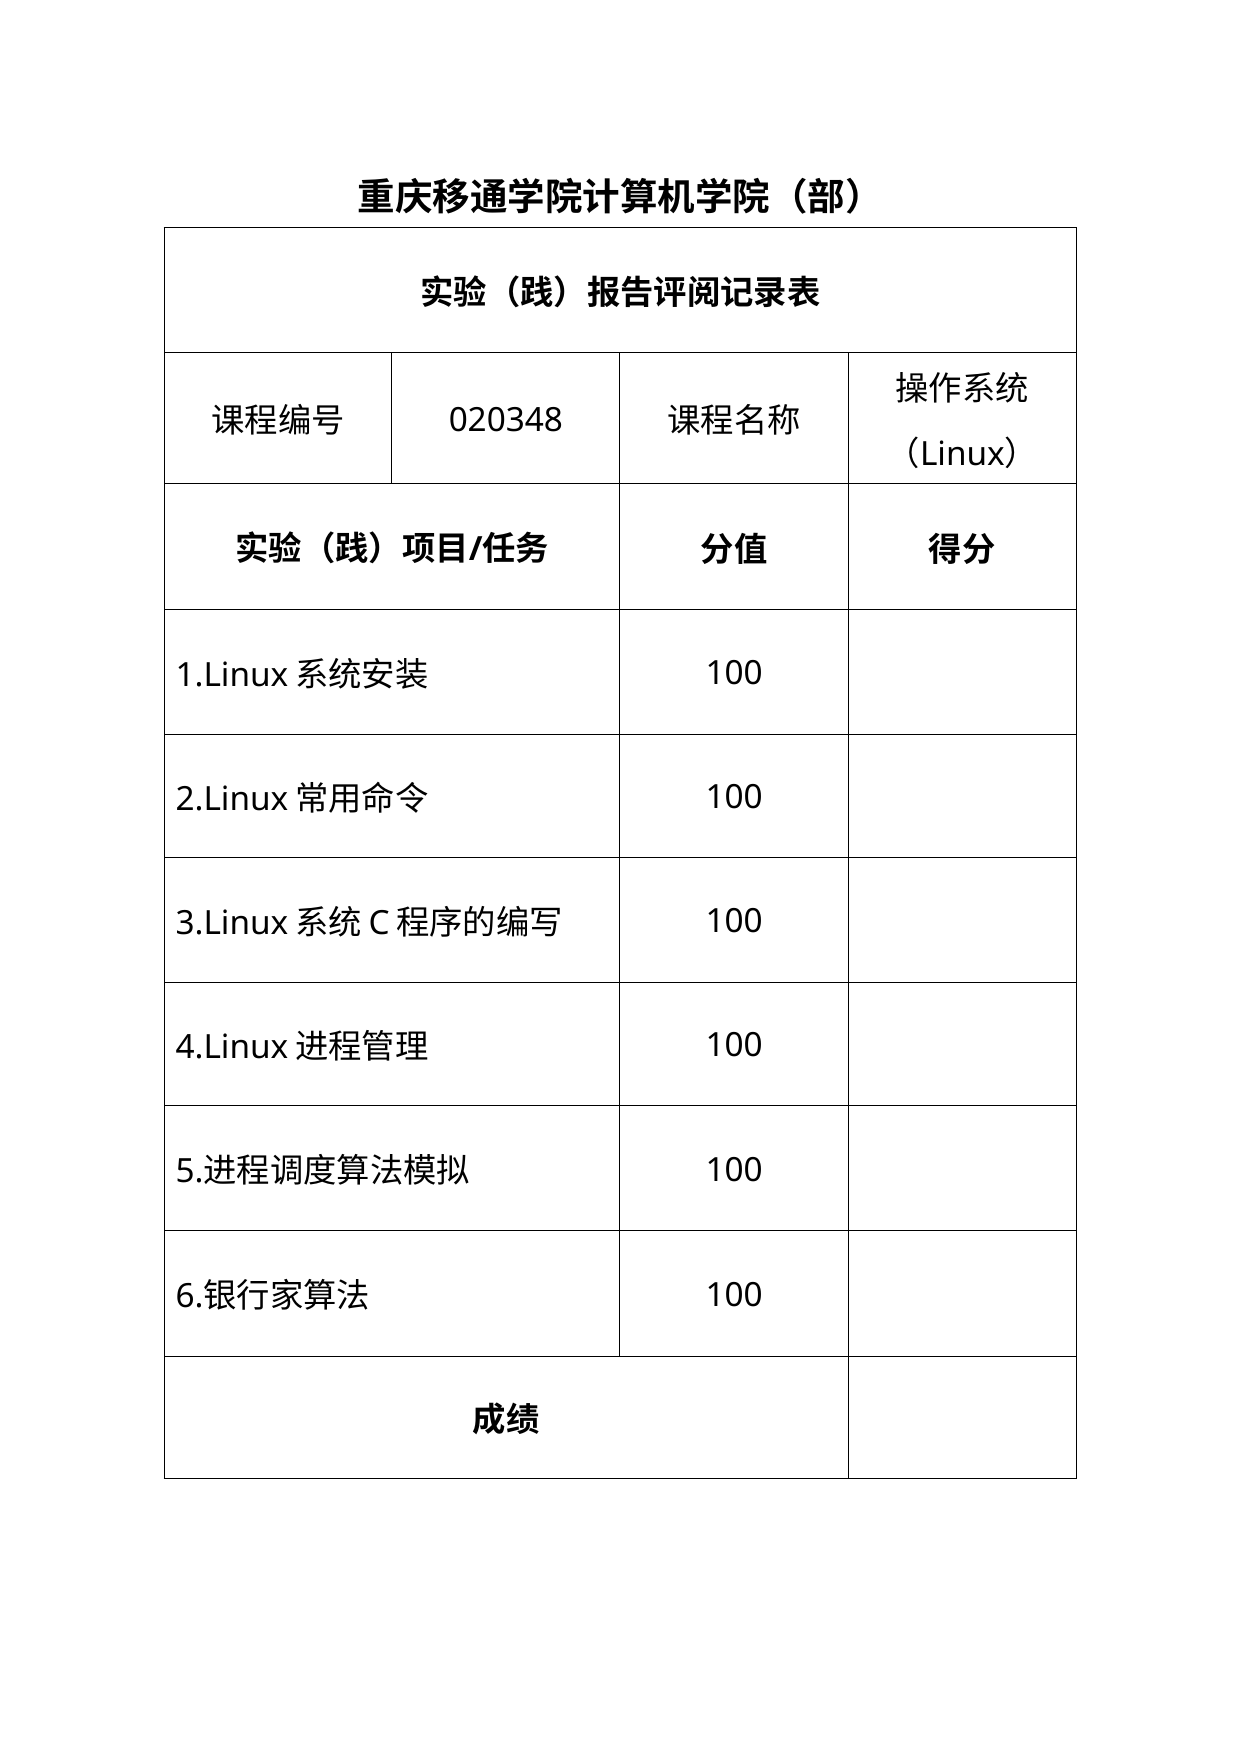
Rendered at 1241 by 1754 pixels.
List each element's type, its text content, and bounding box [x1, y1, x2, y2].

table_cell 100 [620, 735, 848, 857]
table_cell [849, 1357, 1076, 1478]
table_cell 实验（践）项目/任务 [165, 484, 619, 609]
table_cell [849, 983, 1076, 1105]
table_cell 4.Linux进程管理 [165, 983, 619, 1105]
table_cell 100 [620, 983, 848, 1105]
table_cell 课程编号 [165, 353, 391, 483]
table_cell 100 [620, 1106, 848, 1230]
table_cell 2.Linux常用命令 [165, 735, 619, 857]
table_cell 操作系统（Linux） [849, 353, 1076, 483]
table_cell [849, 1231, 1076, 1356]
table_cell 020348 [392, 353, 619, 483]
table_cell 成绩 [165, 1357, 848, 1478]
table_cell 得分 [849, 484, 1076, 609]
table_cell [849, 610, 1076, 734]
table_header 实验（践）报告评阅记录表 [165, 228, 1076, 352]
table_cell [849, 735, 1076, 857]
table_cell [849, 1106, 1076, 1230]
table_cell 100 [620, 610, 848, 734]
table_cell 分值 [620, 484, 848, 609]
table_cell 100 [620, 1231, 848, 1356]
table_cell 6.银行家算法 [165, 1231, 619, 1356]
table_cell 课程名称 [620, 353, 848, 483]
table_cell 100 [620, 858, 848, 982]
table_cell 1.Linux系统安装 [165, 610, 619, 734]
table_cell 3.Linux系统C程序的编写 [165, 858, 619, 982]
table_cell 5.进程调度算法模拟 [165, 1106, 619, 1230]
text 重庆移通学院计算机学院（部） [187, 162, 1053, 227]
table_cell [849, 858, 1076, 982]
